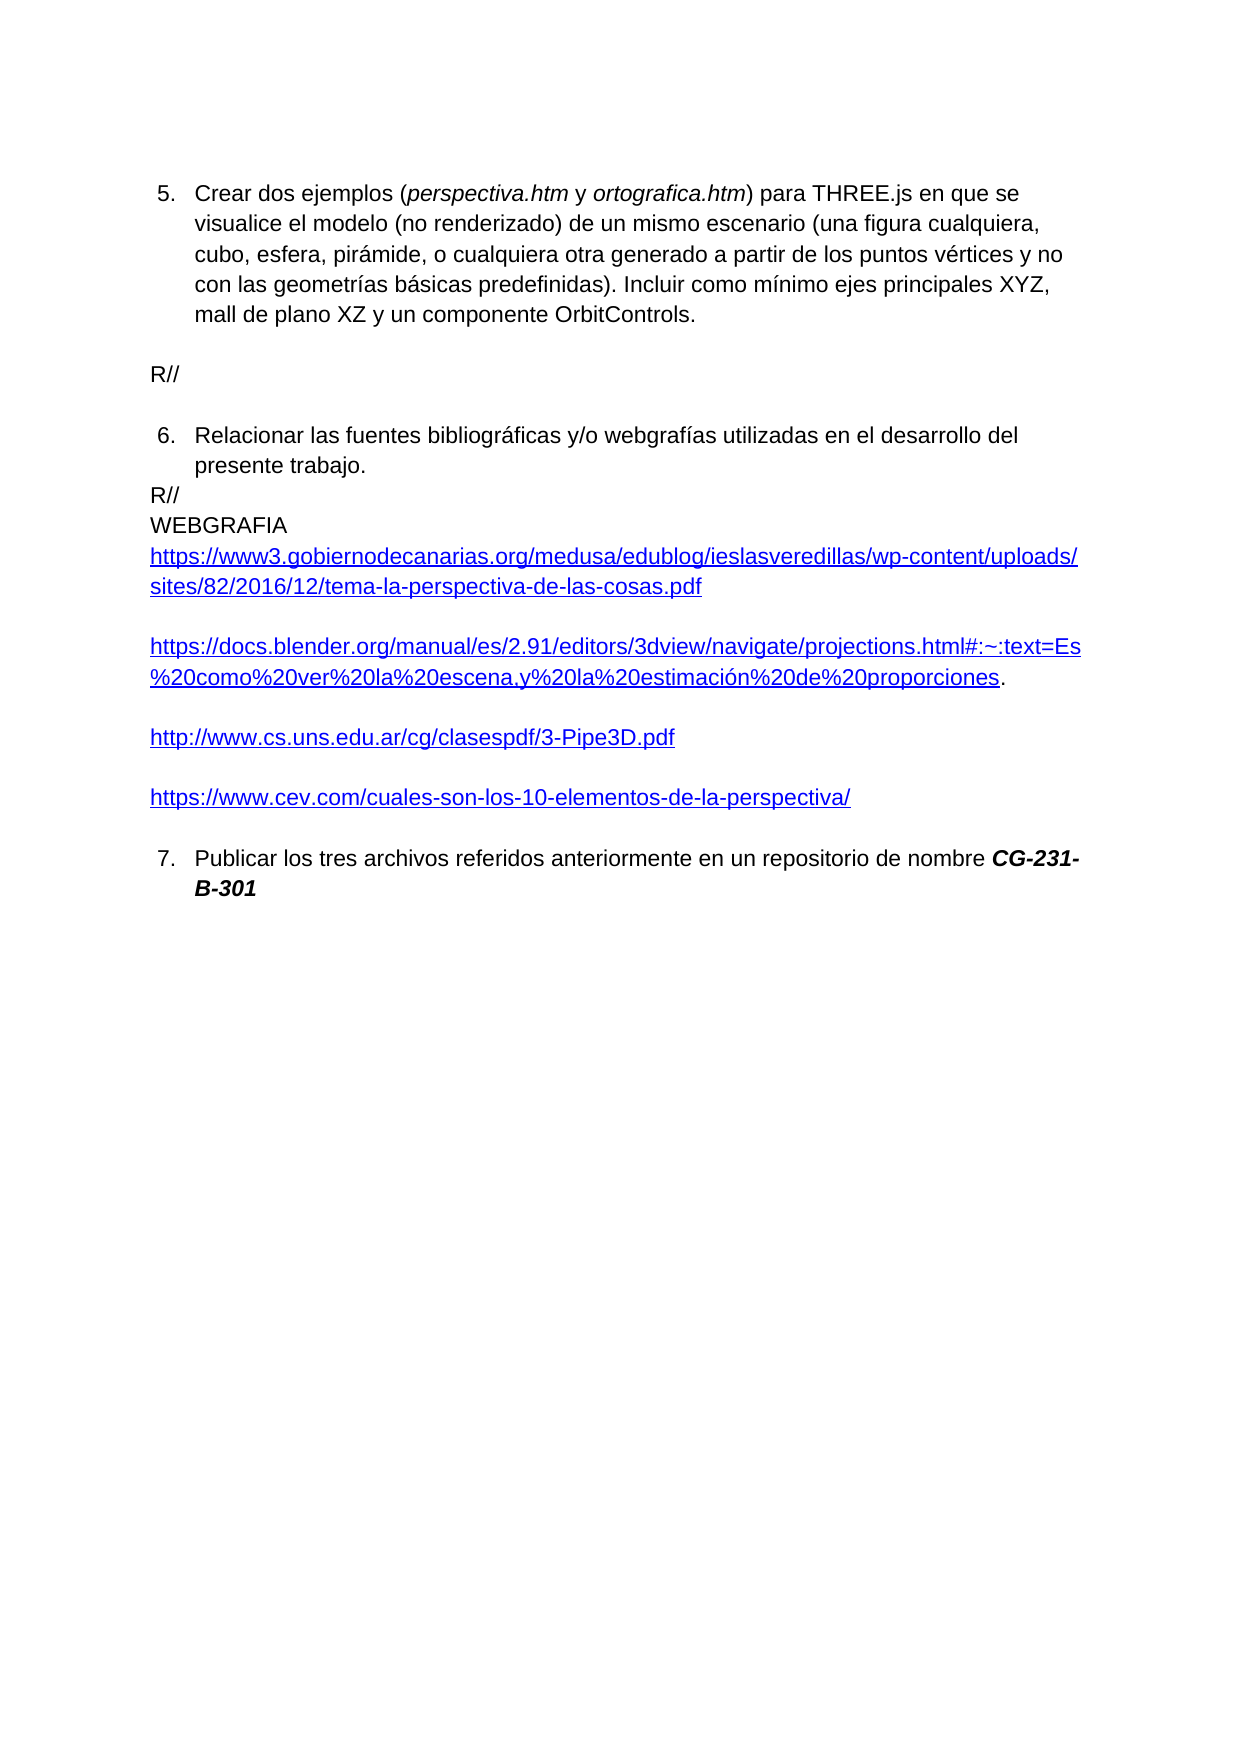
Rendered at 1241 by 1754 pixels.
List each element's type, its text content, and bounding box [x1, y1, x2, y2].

text WEBGRAFIA [150, 512, 1090, 539]
list Relacionar las fuentes bibliográficas y/o webgrafías utilizadas en el desarrollo del presente trabajo. [157, 422, 1090, 478]
text https://docs.blender.org/manual/es/2.91/editors/3dview/navigate/projections.html#:~:text=Es%20como%20ver%20la%20escena,y%20la%20estimación%20de%20proporciones. [150, 633, 1090, 690]
text R// [150, 482, 1090, 509]
text R// [150, 361, 1090, 388]
list Publicar los tres archivos referidos anteriormente en un repositorio de nombre CG-231-B-301 [157, 845, 1090, 901]
text https://www.cev.com/cuales-son-los-10-elementos-de-la-perspectiva/ [150, 784, 1090, 811]
text https://www3.gobiernodecanarias.org/medusa/edublog/ieslasveredillas/wp-content/uploads/sites/82/2016/12/tema-la-perspectiva-de-las-cosas.pdf [150, 543, 1090, 599]
list Crear dos ejemplos (perspectiva.htm y ortografica.htm) para THREE.js en que se visualice el modelo (no renderizado) de un mismo escenario (una figura cualquiera, cubo, esfera, pirámide, o cualquiera otra generado a partir de los puntos vértices y no con las geometrías básicas predefinidas). Incluir como mínimo ejes principales XYZ, mall de plano XZ y un componente OrbitControls. [157, 180, 1090, 327]
text http://www.cs.uns.edu.ar/cg/clasespdf/3-Pipe3D.pdf [150, 724, 1090, 750]
